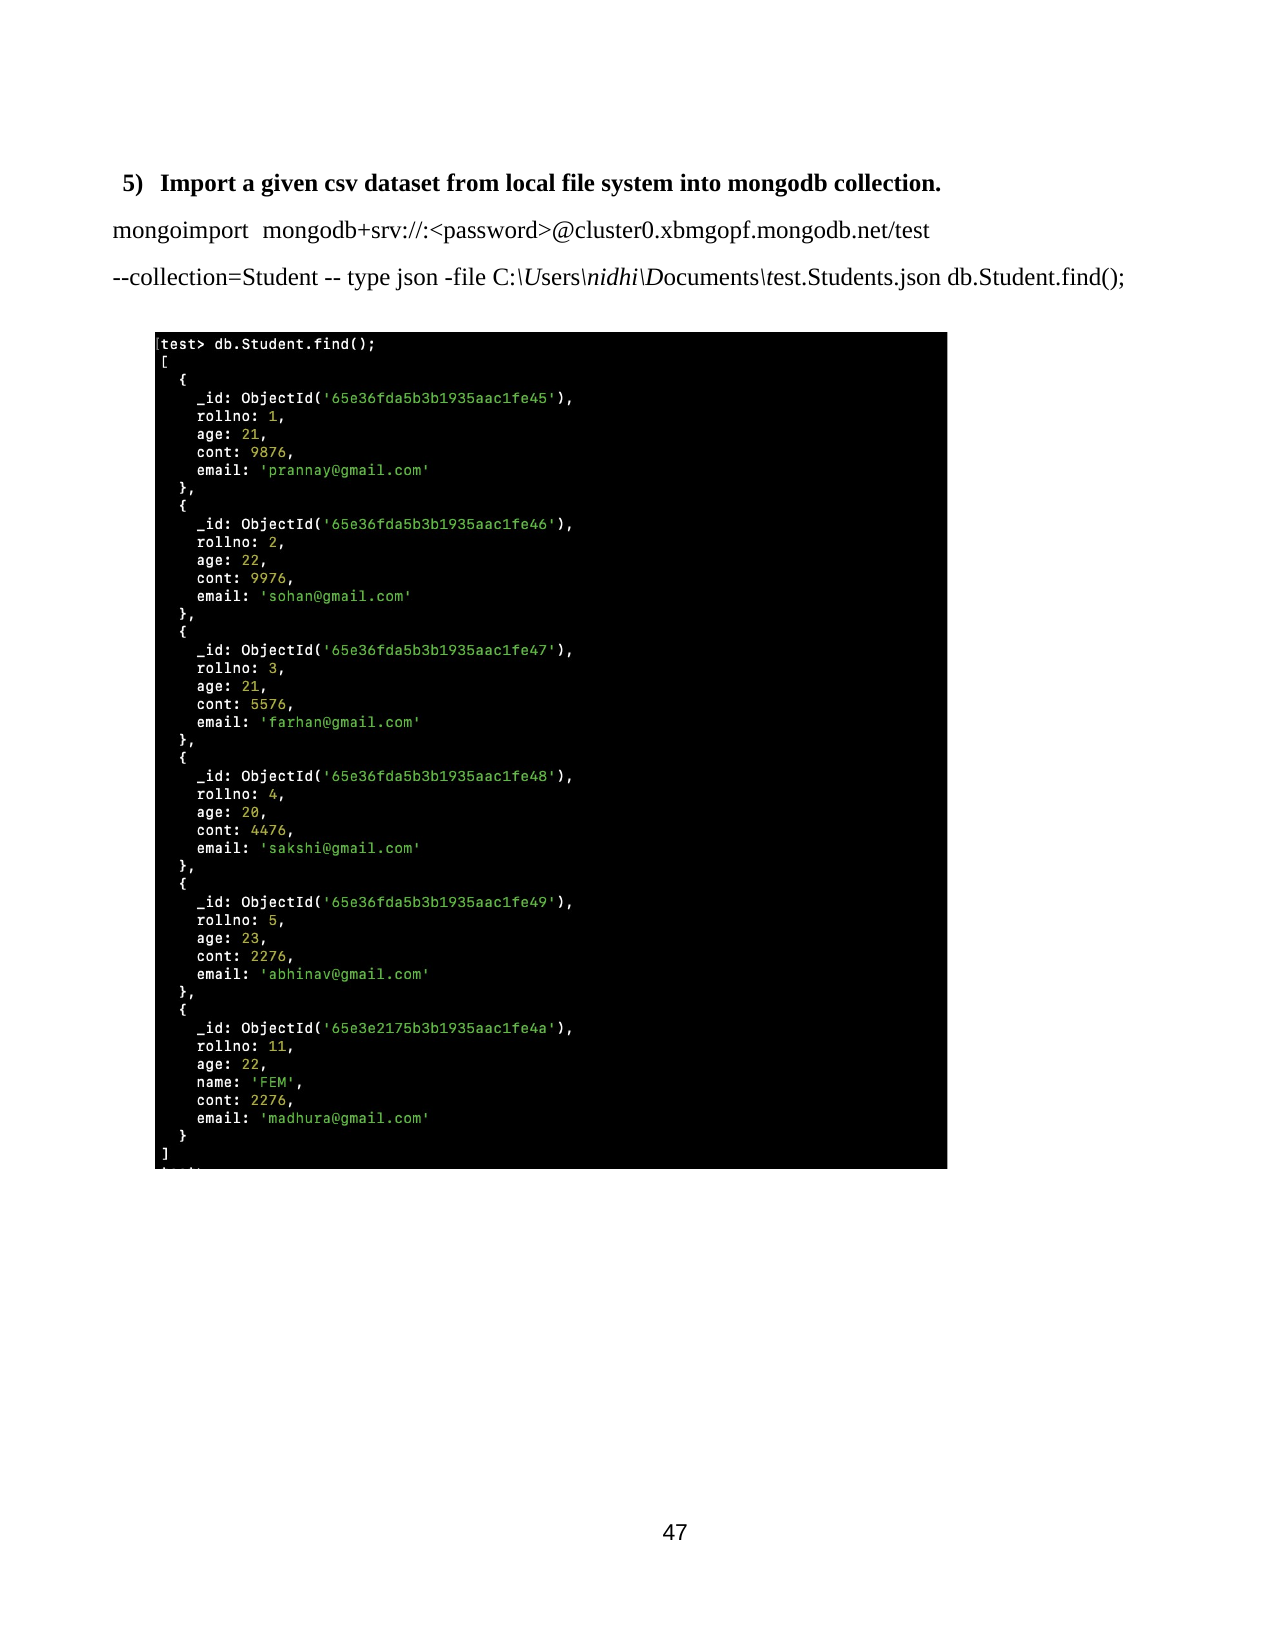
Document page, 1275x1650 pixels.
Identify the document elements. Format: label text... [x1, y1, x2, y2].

picture [155, 332, 948, 1169]
list Import a given csv dataset from local file system into mongodb collection. [122, 168, 1237, 197]
text --collection=Student -- type json -file C:\Users\nidhi\Documents\test.Students.json db.Student.find(); [112, 262, 1237, 290]
text mongoimport mongodb+srv://:<password>@cluster0.xbmgopf.mongodb.net/test [112, 215, 1237, 243]
